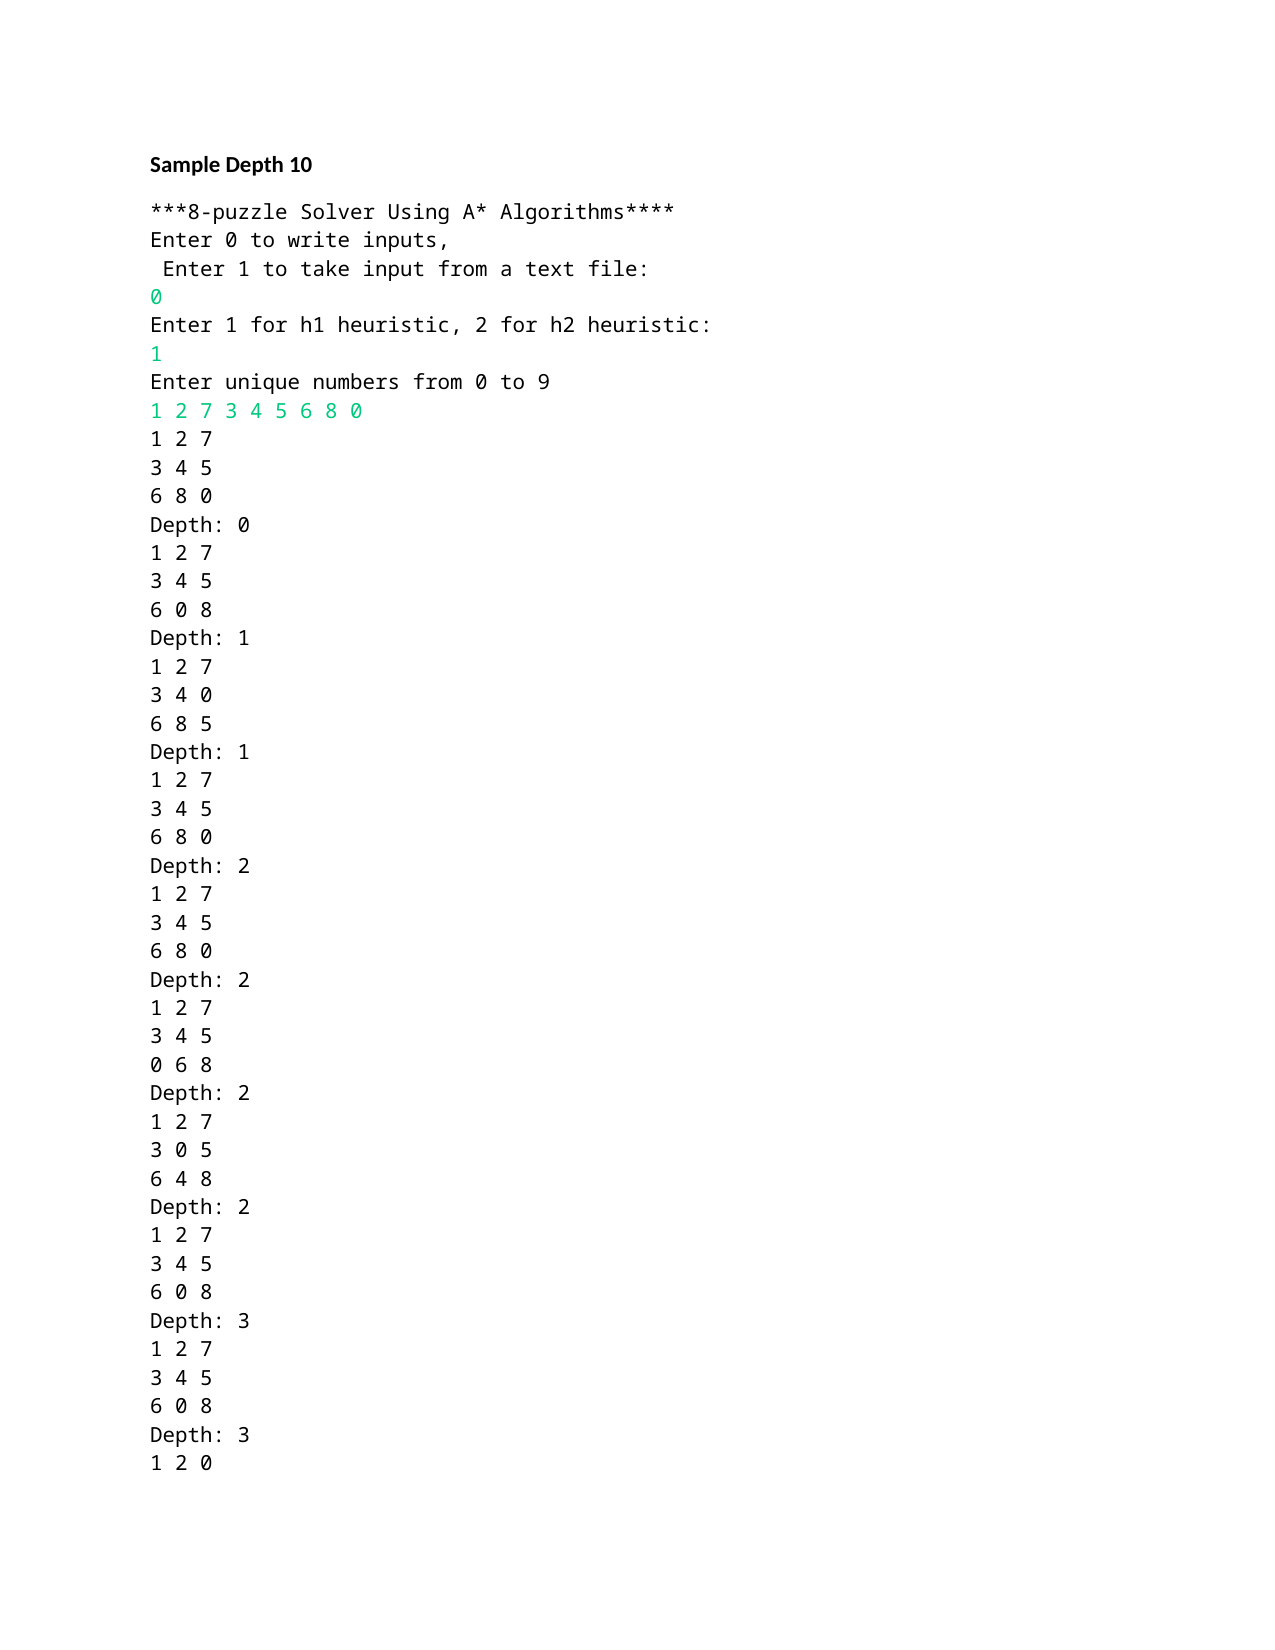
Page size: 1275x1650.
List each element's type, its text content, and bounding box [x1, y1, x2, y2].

text 1 2 7 [150, 538, 1125, 567]
text Depth: 1 [150, 623, 1125, 652]
text 1 2 7 [150, 1334, 1125, 1363]
text Enter 0 to write inputs, [150, 225, 1125, 254]
text ***8-puzzle Solver Using A* Algorithms**** [150, 197, 1125, 225]
text 3 4 5 [150, 567, 1125, 595]
text Depth: 2 [150, 1078, 1125, 1107]
text 6 4 8 [150, 1164, 1125, 1192]
text 1 2 7 [150, 424, 1125, 453]
text 1 2 7 [150, 1221, 1125, 1249]
text 1 2 7 3 4 5 6 8 0 [150, 396, 1125, 424]
text 6 8 0 [150, 481, 1125, 510]
text 3 4 5 [150, 794, 1125, 822]
text 1 2 7 [150, 652, 1125, 680]
text Depth: 2 [150, 851, 1125, 879]
text 3 4 5 [150, 453, 1125, 481]
text 6 8 0 [150, 822, 1125, 851]
text 0 [150, 282, 1125, 311]
text Sample Depth 10 [150, 150, 1125, 178]
text Depth: 0 [150, 510, 1125, 538]
text 3 4 5 [150, 908, 1125, 936]
text 1 2 7 [150, 879, 1125, 908]
text 6 0 8 [150, 595, 1125, 623]
text 1 [150, 339, 1125, 367]
text Enter 1 for h1 heuristic, 2 for h2 heuristic: [150, 311, 1125, 339]
text 3 4 5 [150, 1249, 1125, 1277]
text 3 4 5 [150, 1022, 1125, 1050]
text Depth: 3 [150, 1420, 1125, 1448]
text 0 6 8 [150, 1050, 1125, 1078]
text Enter unique numbers from 0 to 9 [150, 367, 1125, 396]
text 3 4 5 [150, 1363, 1125, 1391]
text Depth: 1 [150, 737, 1125, 766]
text Enter 1 to take input from a text file: [150, 254, 1125, 282]
text 1 2 7 [150, 993, 1125, 1022]
text 3 0 5 [150, 1135, 1125, 1164]
text Depth: 2 [150, 965, 1125, 993]
text 1 2 7 [150, 766, 1125, 794]
text Depth: 2 [150, 1192, 1125, 1221]
text Depth: 3 [150, 1306, 1125, 1334]
text 3 4 0 [150, 680, 1125, 709]
text 1 2 7 [150, 1107, 1125, 1135]
text 6 8 0 [150, 936, 1125, 965]
text 6 8 5 [150, 709, 1125, 737]
text 6 0 8 [150, 1391, 1125, 1420]
text 6 0 8 [150, 1277, 1125, 1306]
text 1 2 0 [150, 1448, 1125, 1477]
